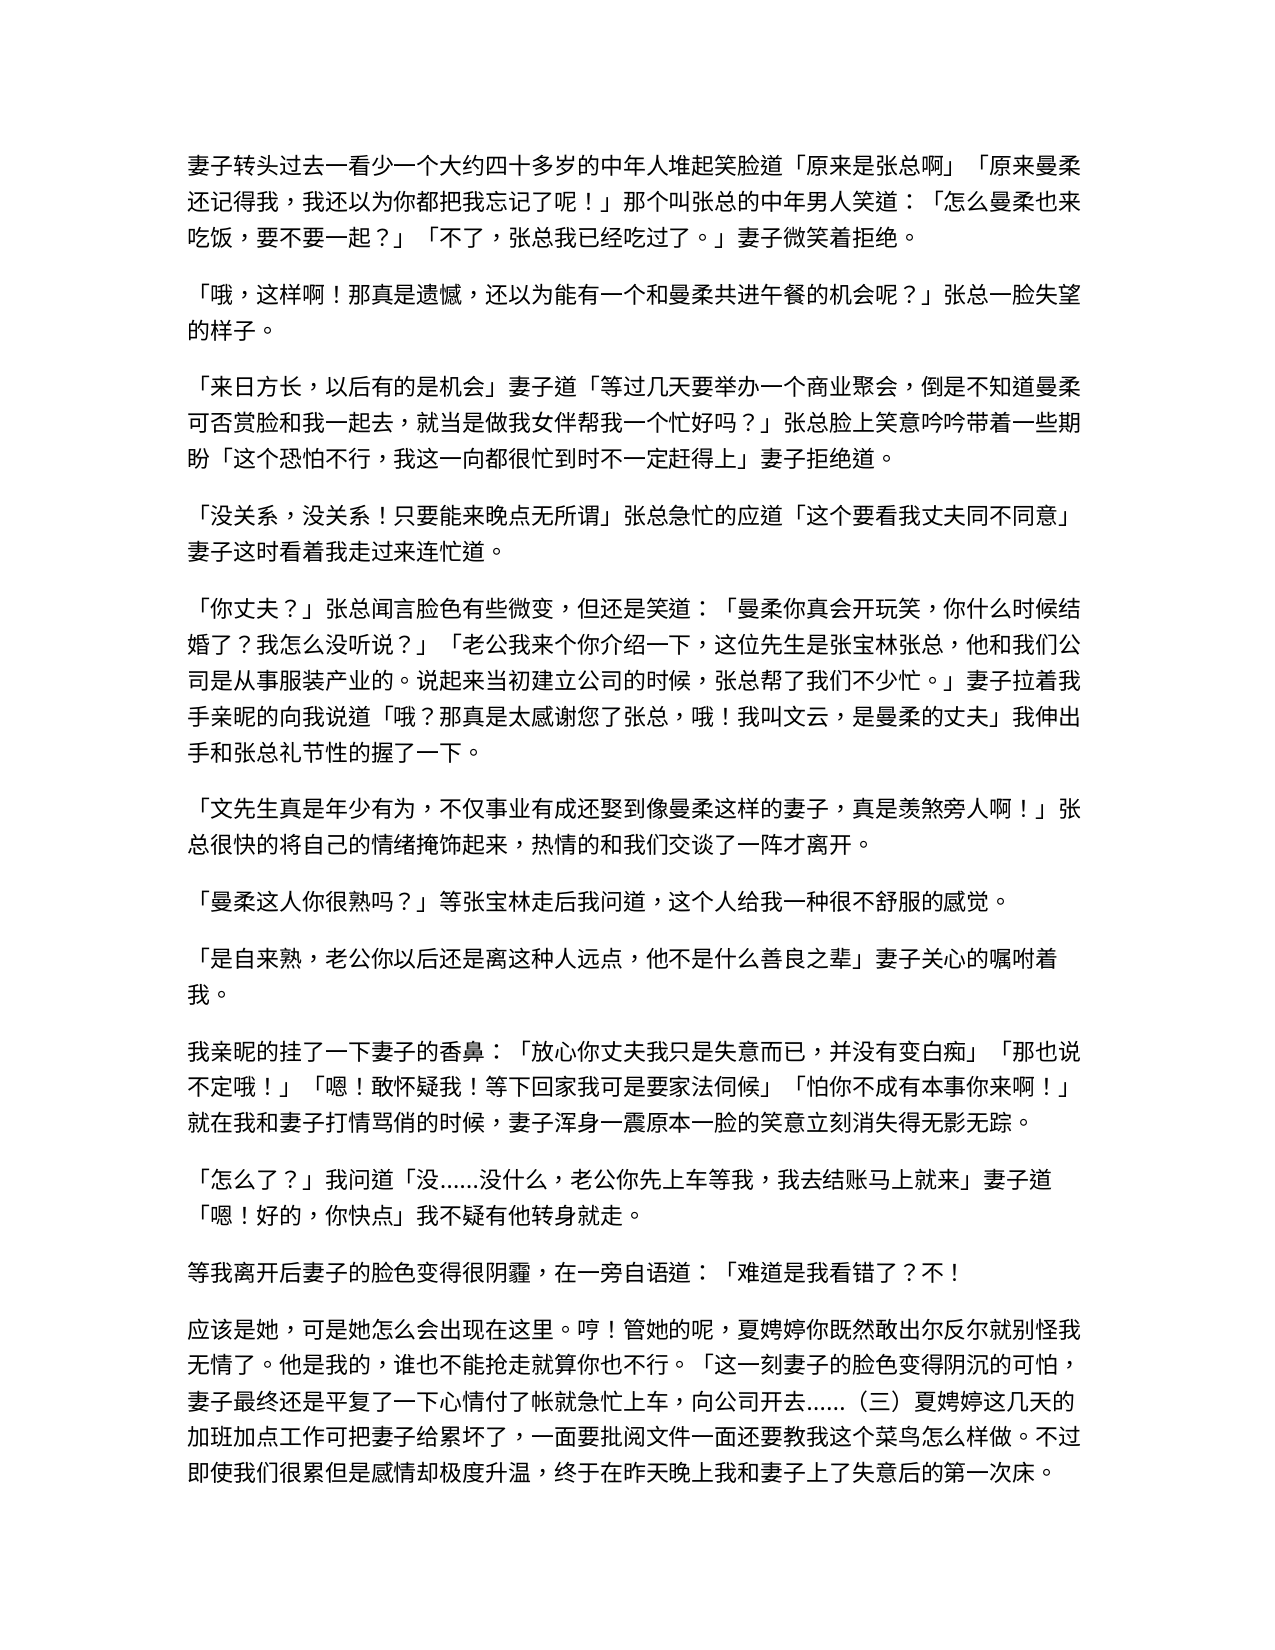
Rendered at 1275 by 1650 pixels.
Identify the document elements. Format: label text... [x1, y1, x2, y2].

text 「怎么了？」我问道「没……没什么，老公你先上车等我，我去结账马上就来」妻子道「嗯！好的，你快点」我不疑有他转身就走。 [187, 1164, 1087, 1231]
text 「来日方长，以后有的是机会」妻子道「等过几天要举办一个商业聚会，倒是不知道曼柔可否赏脸和我一起去，就当是做我女伴帮我一个忙好吗？」张总脸上笑意吟吟带着一些期盼「这个恐怕不行，我这一向都很忙到时不一定赶得上」妻子拒绝道。 [187, 371, 1087, 474]
text 「是自来熟，老公你以后还是离这种人远点，他不是什么善良之辈」妻子关心的嘱咐着我。 [187, 943, 1087, 1010]
text 「你丈夫？」张总闻言脸色有些微变，但还是笑道：「曼柔你真会开玩笑，你什么时候结婚了？我怎么没听说？」「老公我来个你介绍一下，这位先生是张宝林张总，他和我们公司是从事服装产业的。说起来当初建立公司的时候，张总帮了我们不少忙。」妻子拉着我手亲昵的向我说道「哦？那真是太感谢您了张总，哦！我叫文云，是曼柔的丈夫」我伸出手和张总礼节性的握了一下。 [187, 593, 1087, 768]
text 「曼柔这人你很熟吗？」等张宝林走后我问道，这个人给我一种很不舒服的感觉。 [187, 886, 1087, 917]
text 等我离开后妻子的脸色变得很阴霾，在一旁自语道：「难道是我看错了？不！ [187, 1257, 1087, 1288]
text 「哦，这样啊！那真是遗憾，还以为能有一个和曼柔共进午餐的机会呢？」张总一脸失望的样子。 [187, 279, 1087, 346]
text 「文先生真是年少有为，不仅事业有成还娶到像曼柔这样的妻子，真是羡煞旁人啊！」张总很快的将自己的情绪掩饰起来，热情的和我们交谈了一阵才离开。 [187, 793, 1087, 860]
text 应该是她，可是她怎么会出现在这里。哼！管她的呢，夏娉婷你既然敢出尔反尔就别怪我无情了。他是我的，谁也不能抢走就算你也不行。「这一刻妻子的脸色变得阴沉的可怕，妻子最终还是平复了一下心情付了帐就急忙上车，向公司开去……（三）夏娉婷这几天的加班加点工作可把妻子给累坏了，一面要批阅文件一面还要教我这个菜鸟怎么样做。不过即使我们很累但是感情却极度升温，终于在昨天晚上我和妻子上了失意后的第一次床。 [187, 1313, 1087, 1488]
text 妻子转头过去一看少一个大约四十多岁的中年人堆起笑脸道「原来是张总啊」「原来曼柔还记得我，我还以为你都把我忘记了呢！」那个叫张总的中年男人笑道：「怎么曼柔也来吃饭，要不要一起？」「不了，张总我已经吃过了。」妻子微笑着拒绝。 [187, 150, 1087, 253]
text 我亲昵的挂了一下妻子的香鼻：「放心你丈夫我只是失意而已，并没有变白痴」「那也说不定哦！」「嗯！敢怀疑我！等下回家我可是要家法伺候」「怕你不成有本事你来啊！」就在我和妻子打情骂俏的时候，妻子浑身一震原本一脸的笑意立刻消失得无影无踪。 [187, 1035, 1087, 1138]
text 「没关系，没关系！只要能来晚点无所谓」张总急忙的应道「这个要看我丈夫同不同意」妻子这时看着我走过来连忙道。 [187, 500, 1087, 567]
